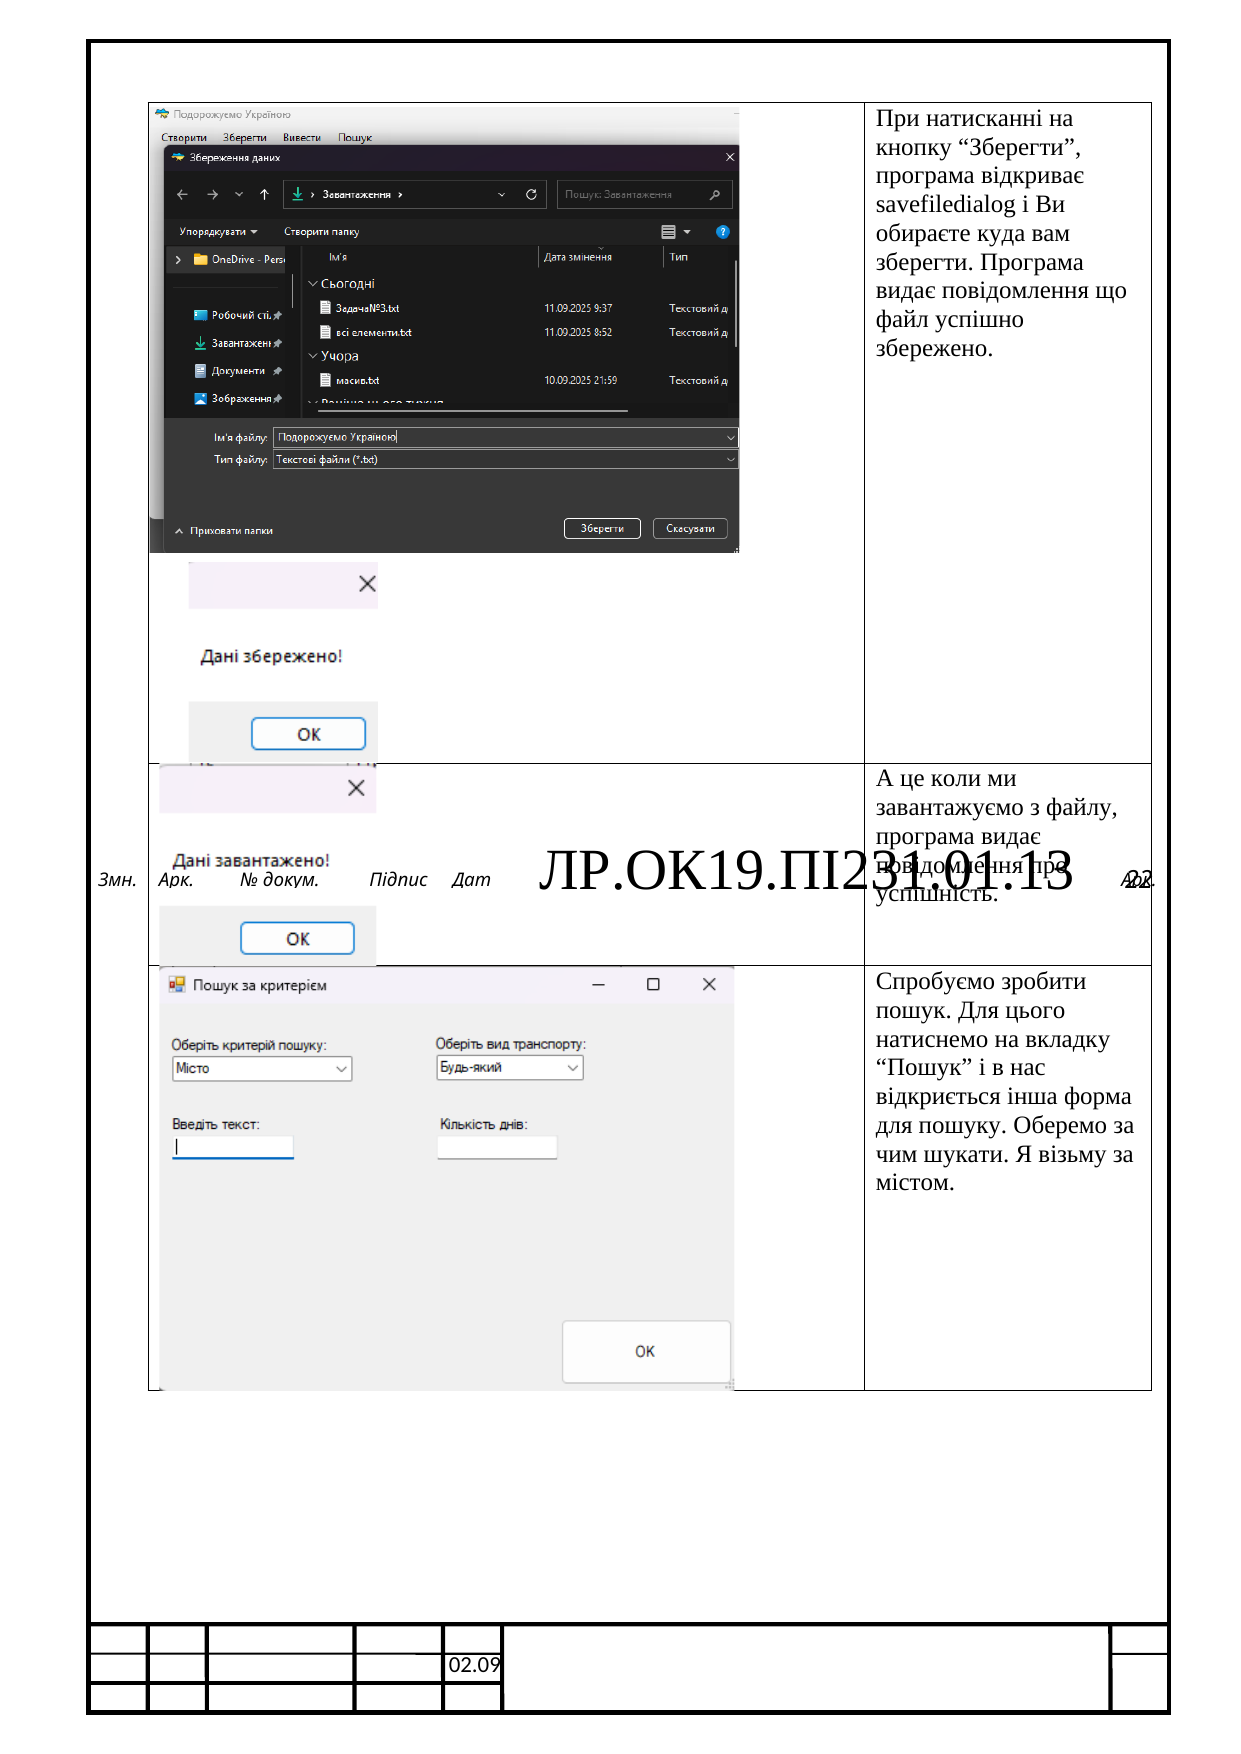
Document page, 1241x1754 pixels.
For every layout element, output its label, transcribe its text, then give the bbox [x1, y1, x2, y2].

picture [159, 763, 735, 1391]
table_header При натисканні на кнопку “Зберегти”, програма відкриває savefiledialog і Ви обираєте куда вам зберегти. Програма видає повідомлення що файл успішно збережено. [865, 103, 1151, 762]
table_header [149, 103, 864, 762]
table_cell А це коли ми завантажуємо з файлу, програма видає повідомлення про успішність. [865, 764, 1151, 965]
table_cell [735, 966, 864, 1390]
table_cell [149, 764, 159, 965]
picture [187, 562, 378, 760]
table_cell [149, 966, 159, 1390]
table_cell [377, 764, 864, 965]
table_cell Спробуємо зробити пошук. Для цього натиснемо на вкладку “Пошук” і в нас відкриється інша форма для пошуку. Оберемо за чим шукати. Я візьму за містом. [865, 966, 1151, 1390]
picture [148, 107, 739, 551]
